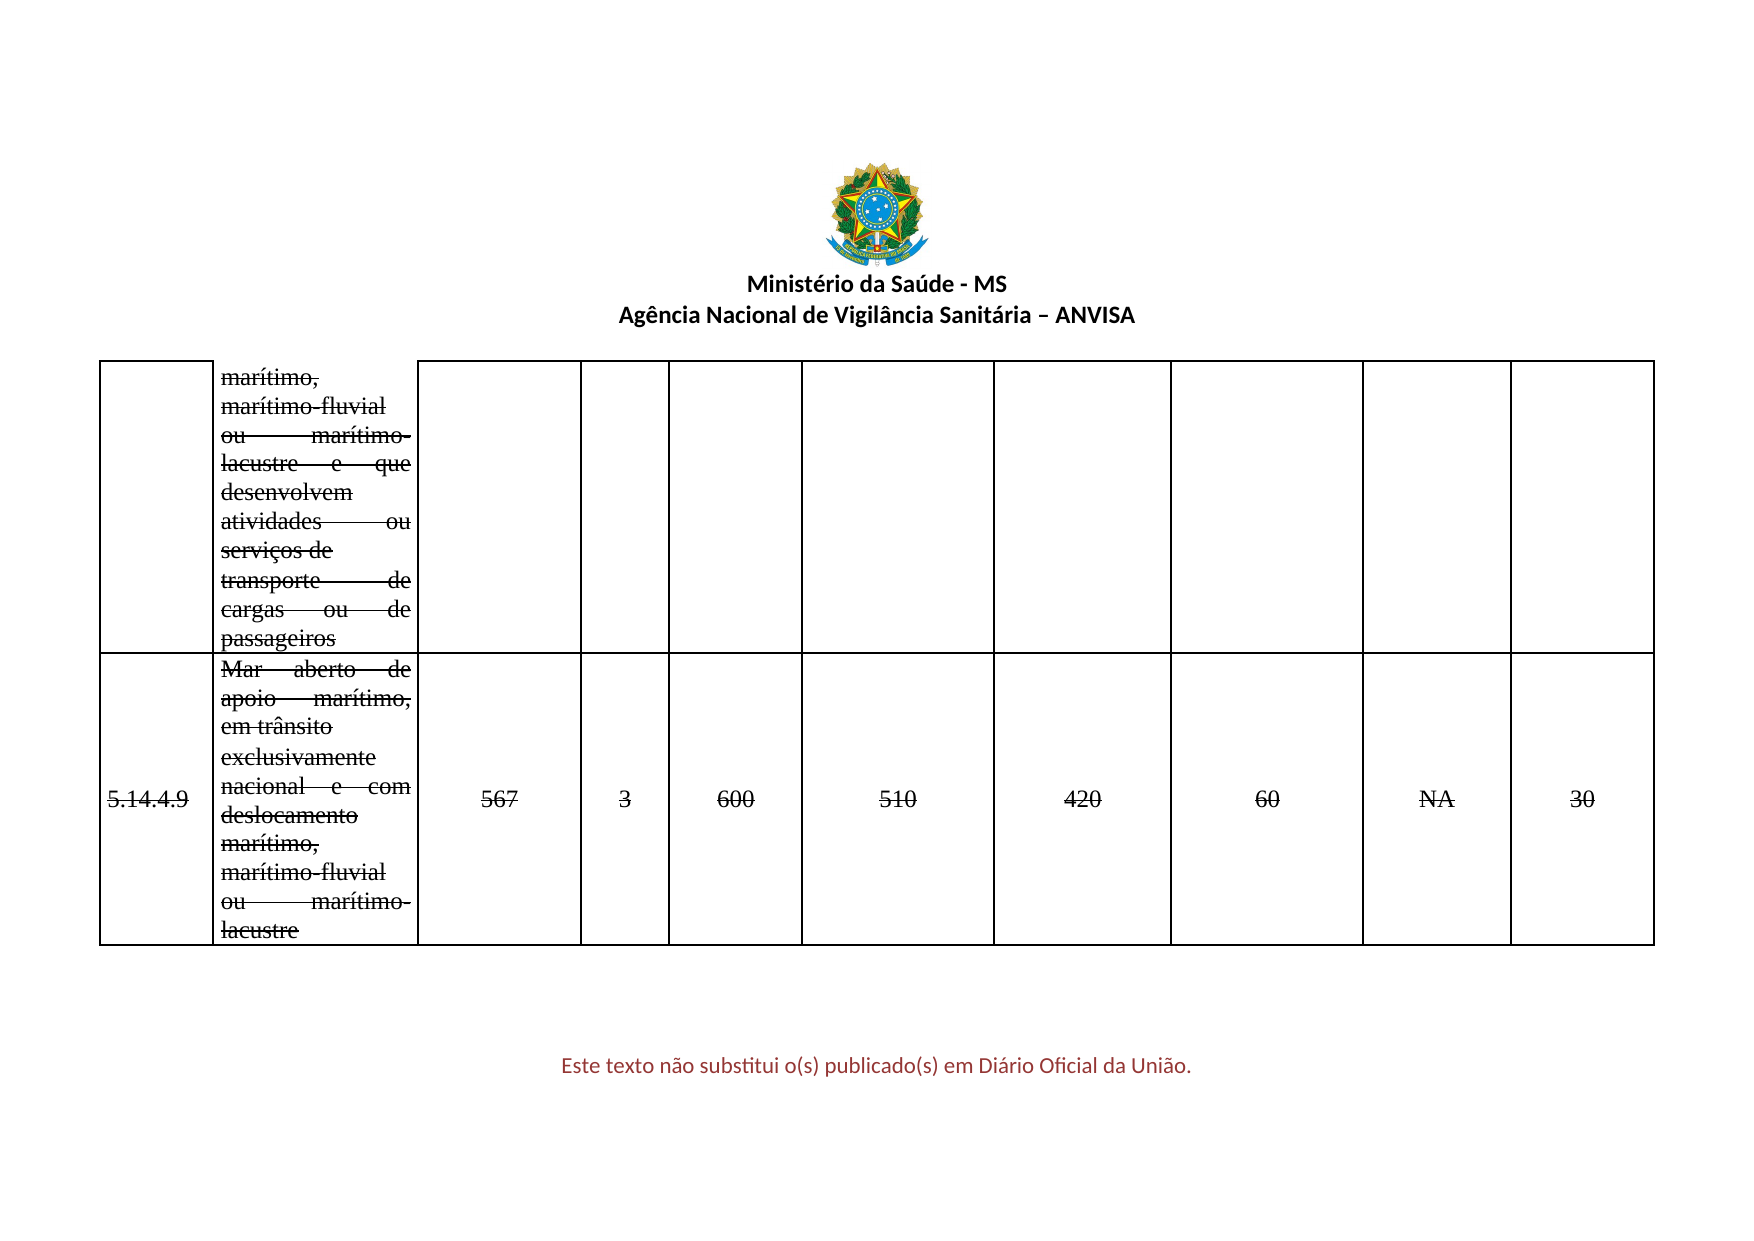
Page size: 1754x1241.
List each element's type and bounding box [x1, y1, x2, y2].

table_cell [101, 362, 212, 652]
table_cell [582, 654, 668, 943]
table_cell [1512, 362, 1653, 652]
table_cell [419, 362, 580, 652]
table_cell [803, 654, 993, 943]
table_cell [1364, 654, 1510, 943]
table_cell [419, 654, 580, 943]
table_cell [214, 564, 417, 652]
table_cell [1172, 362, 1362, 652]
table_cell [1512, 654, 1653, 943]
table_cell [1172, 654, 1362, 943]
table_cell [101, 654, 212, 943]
picture [822, 160, 932, 269]
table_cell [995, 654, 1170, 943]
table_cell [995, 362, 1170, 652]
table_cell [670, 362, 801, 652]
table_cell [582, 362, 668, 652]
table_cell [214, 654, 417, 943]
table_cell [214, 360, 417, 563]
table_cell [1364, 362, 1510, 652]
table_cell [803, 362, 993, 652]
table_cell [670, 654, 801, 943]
